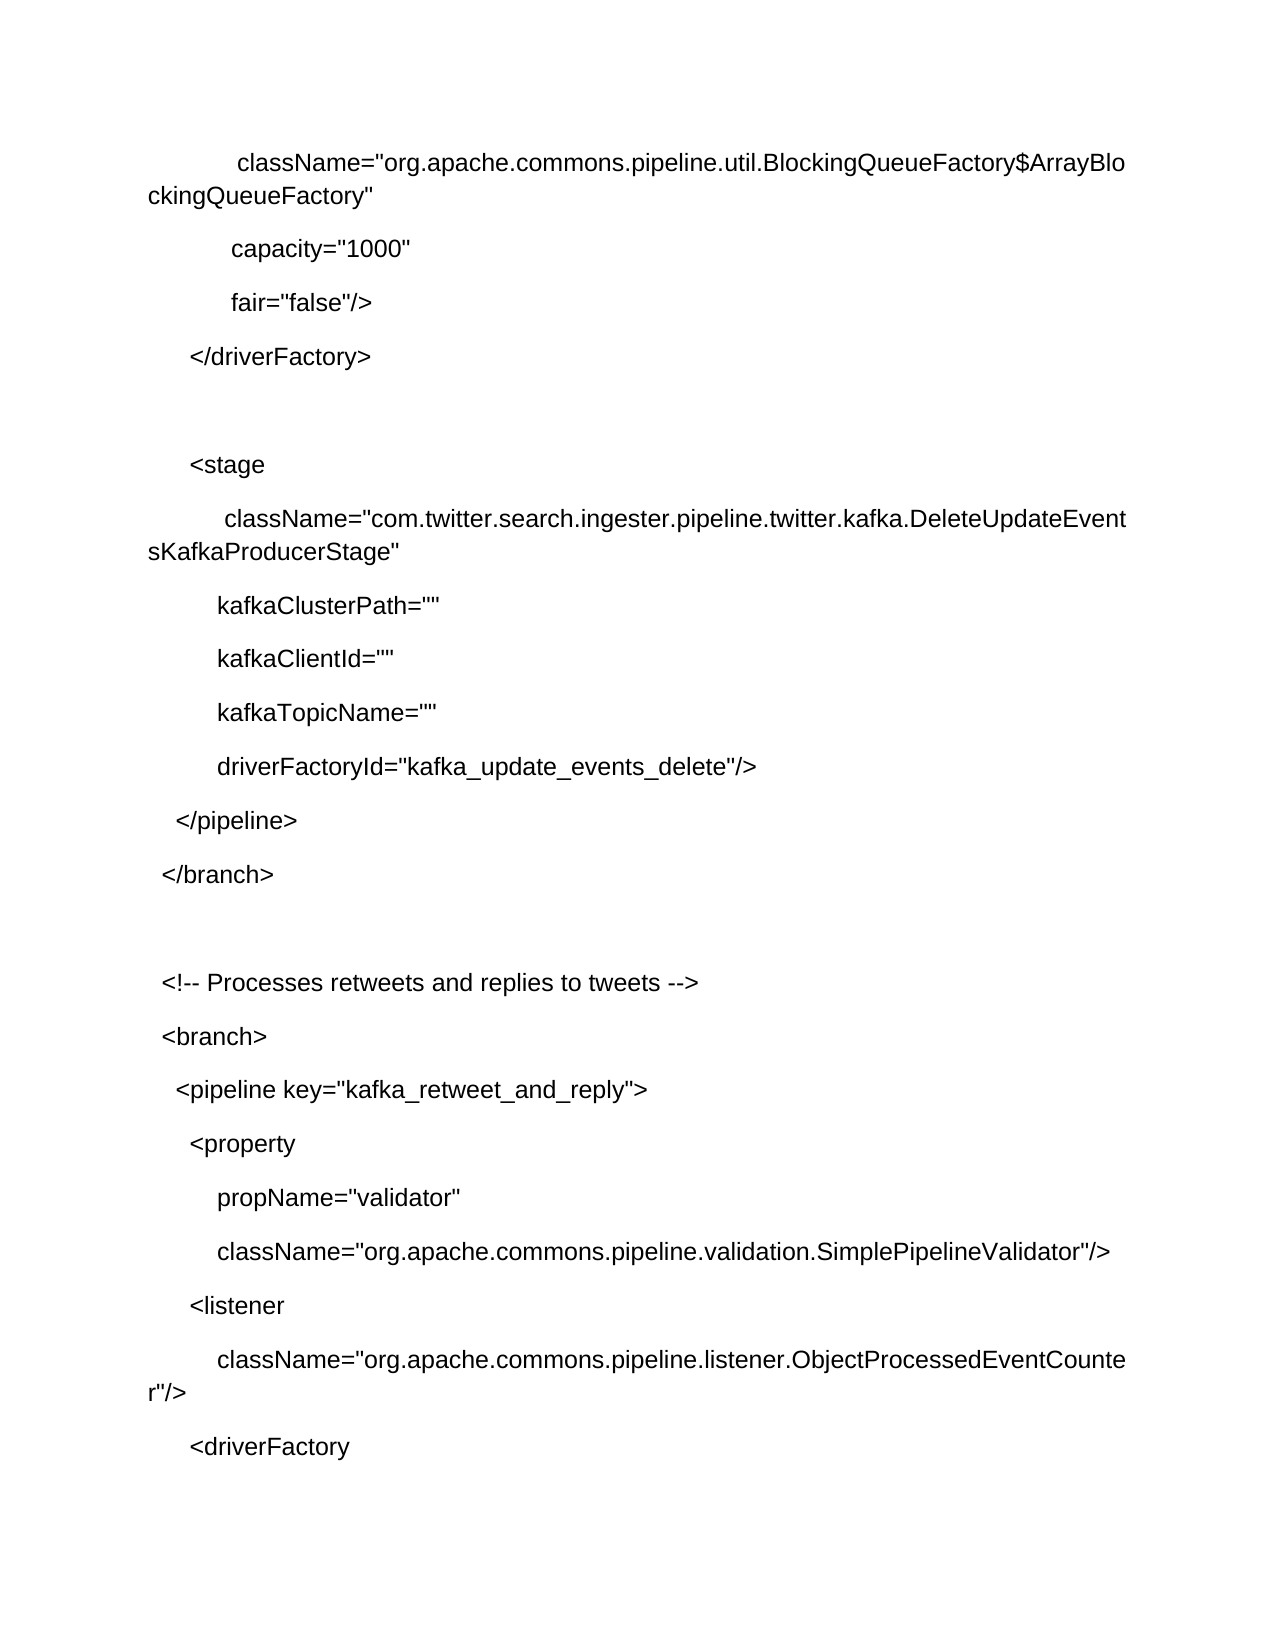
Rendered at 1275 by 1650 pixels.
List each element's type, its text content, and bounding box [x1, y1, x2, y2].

text <property [148, 1129, 1127, 1158]
text className="org.apache.commons.pipeline.listener.ObjectProcessedEventCounter"/> [148, 1344, 1127, 1406]
text <stage [148, 450, 1127, 479]
text </driverFactory> [148, 342, 1127, 371]
text capacity="1000" [148, 234, 1127, 263]
text className="org.apache.commons.pipeline.validation.SimplePipelineValidator"/> [148, 1237, 1127, 1266]
text <!-- Processes retweets and replies to tweets --> [148, 968, 1127, 996]
text <branch> [148, 1021, 1127, 1050]
text </branch> [148, 860, 1127, 889]
text <listener [148, 1291, 1127, 1319]
text driverFactoryId="kafka_update_events_delete"/> [148, 752, 1127, 781]
text kafkaTopicName="" [148, 698, 1127, 727]
text <pipeline key="kafka_retweet_and_reply"> [148, 1075, 1127, 1104]
text fair="false"/> [148, 288, 1127, 317]
text className="com.twitter.search.ingester.pipeline.twitter.kafka.DeleteUpdateEventsKafkaProducerStage" [148, 504, 1127, 566]
text </pipeline> [148, 806, 1127, 835]
text propName="validator" [148, 1183, 1127, 1212]
text <driverFactory [148, 1431, 1127, 1460]
text className="org.apache.commons.pipeline.util.BlockingQueueFactory$ArrayBlockingQueueFactory" [148, 148, 1127, 209]
text kafkaClientId="" [148, 644, 1127, 673]
text kafkaClusterPath="" [148, 591, 1127, 619]
